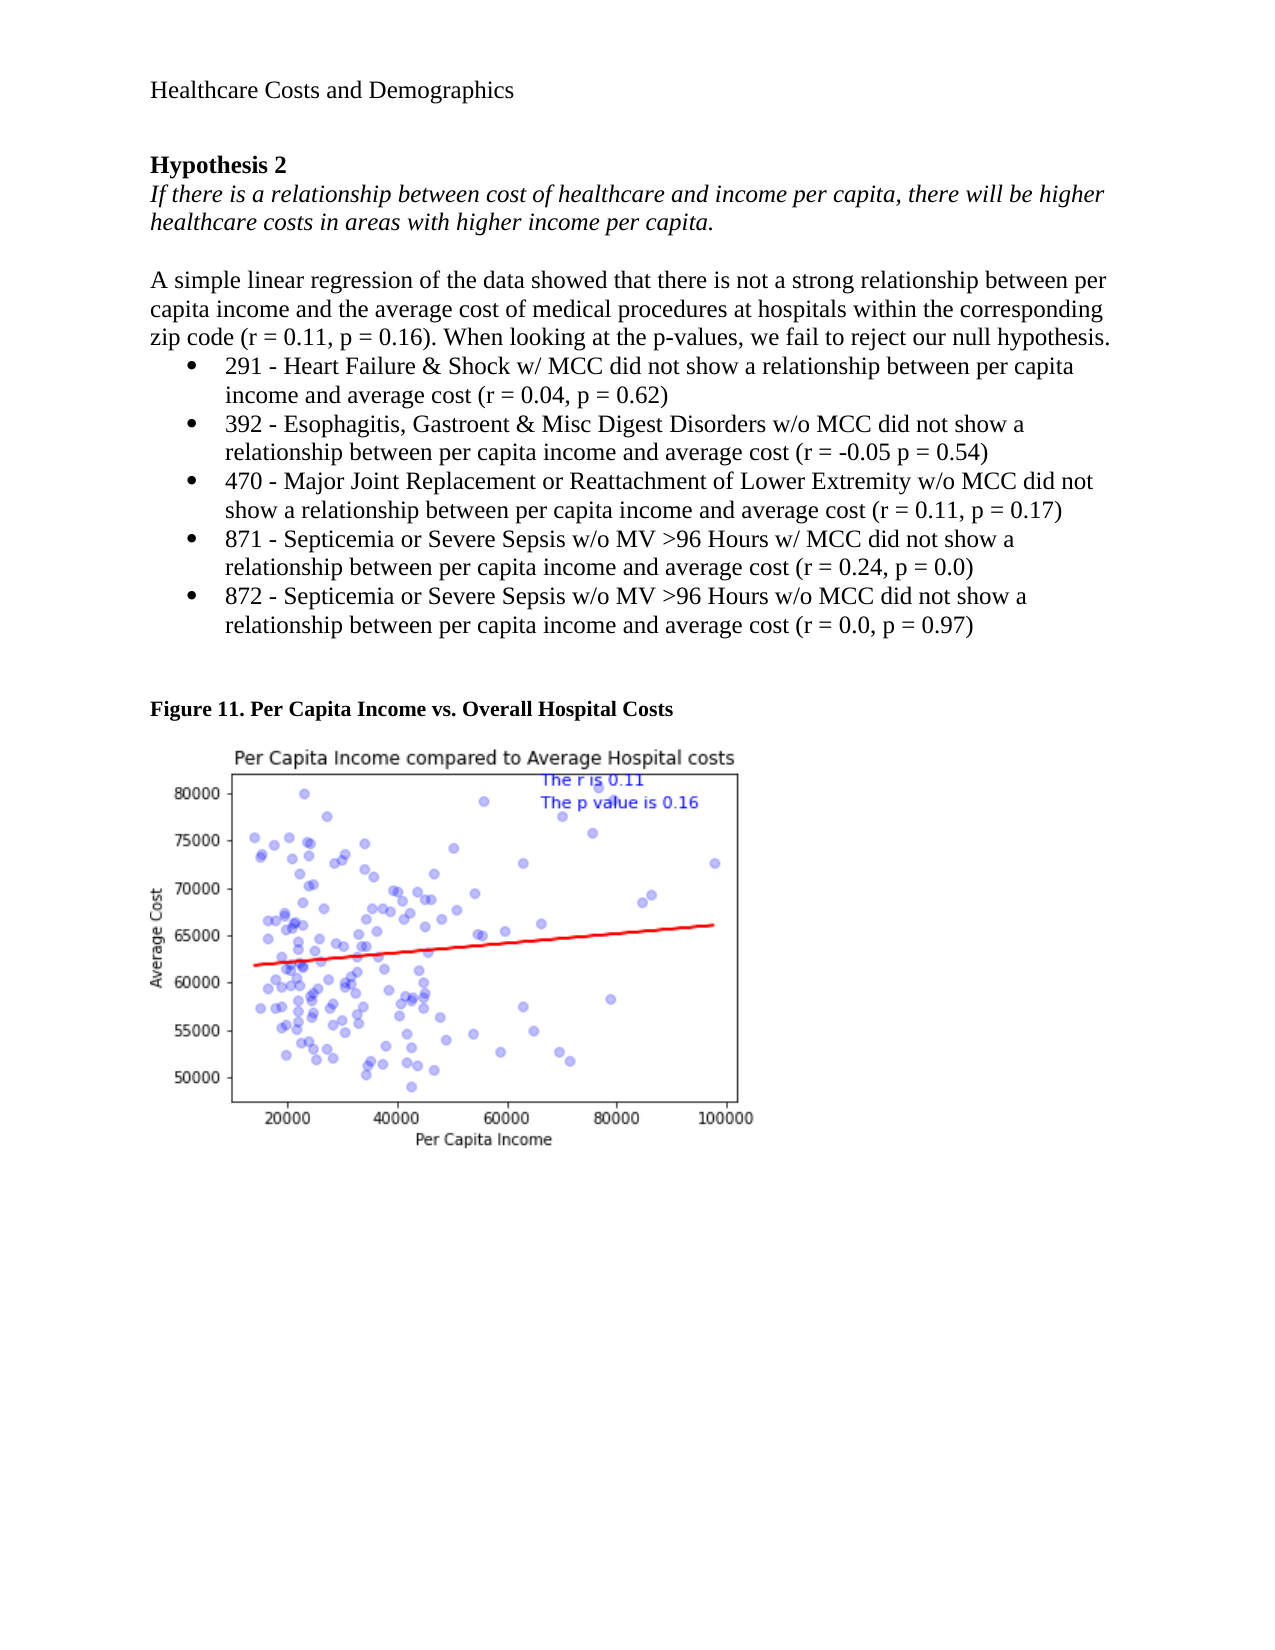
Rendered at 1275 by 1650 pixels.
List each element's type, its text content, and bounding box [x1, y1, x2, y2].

text Hypothesis 2 [150, 150, 1125, 179]
list 291 - Heart Failure & Shock w/ MCC did not show a relationship between per capita income and average cost (r = 0.04, p = 0.62) [187, 351, 1125, 409]
list 392 - Esophagitis, Gastroent & Misc Digest Disorders w/o MCC did not show a relationship between per capita income and average cost (r = -0.05 p = 0.54) [187, 409, 1125, 466]
text If there is a relationship between cost of healthcare and income per capita, there will be higher healthcare costs in areas with higher income per capita. [150, 179, 1125, 236]
list 872 - Septicemia or Severe Sepsis w/o MV >96 Hours w/o MCC did not show a relationship between per capita income and average cost (r = 0.0, p = 0.97) [187, 581, 1125, 639]
picture [150, 721, 802, 1156]
text Figure 11. Per Capita Income vs. Overall Hospital Costs [150, 696, 1125, 721]
list 470 - Major Joint Replacement or Reattachment of Lower Extremity w/o MCC did not show a relationship between per capita income and average cost (r = 0.11, p = 0.17) [187, 466, 1125, 524]
text A simple linear regression of the data showed that there is not a strong relationship between per capita income and the average cost of medical procedures at hospitals within the corresponding zip code (r = 0.11, p = 0.16). When looking at the p-values, we fail to reject our null hypothesis. [150, 265, 1125, 351]
list 871 - Septicemia or Severe Sepsis w/o MV >96 Hours w/ MCC did not show a relationship between per capita income and average cost (r = 0.24, p = 0.0) [187, 524, 1125, 581]
